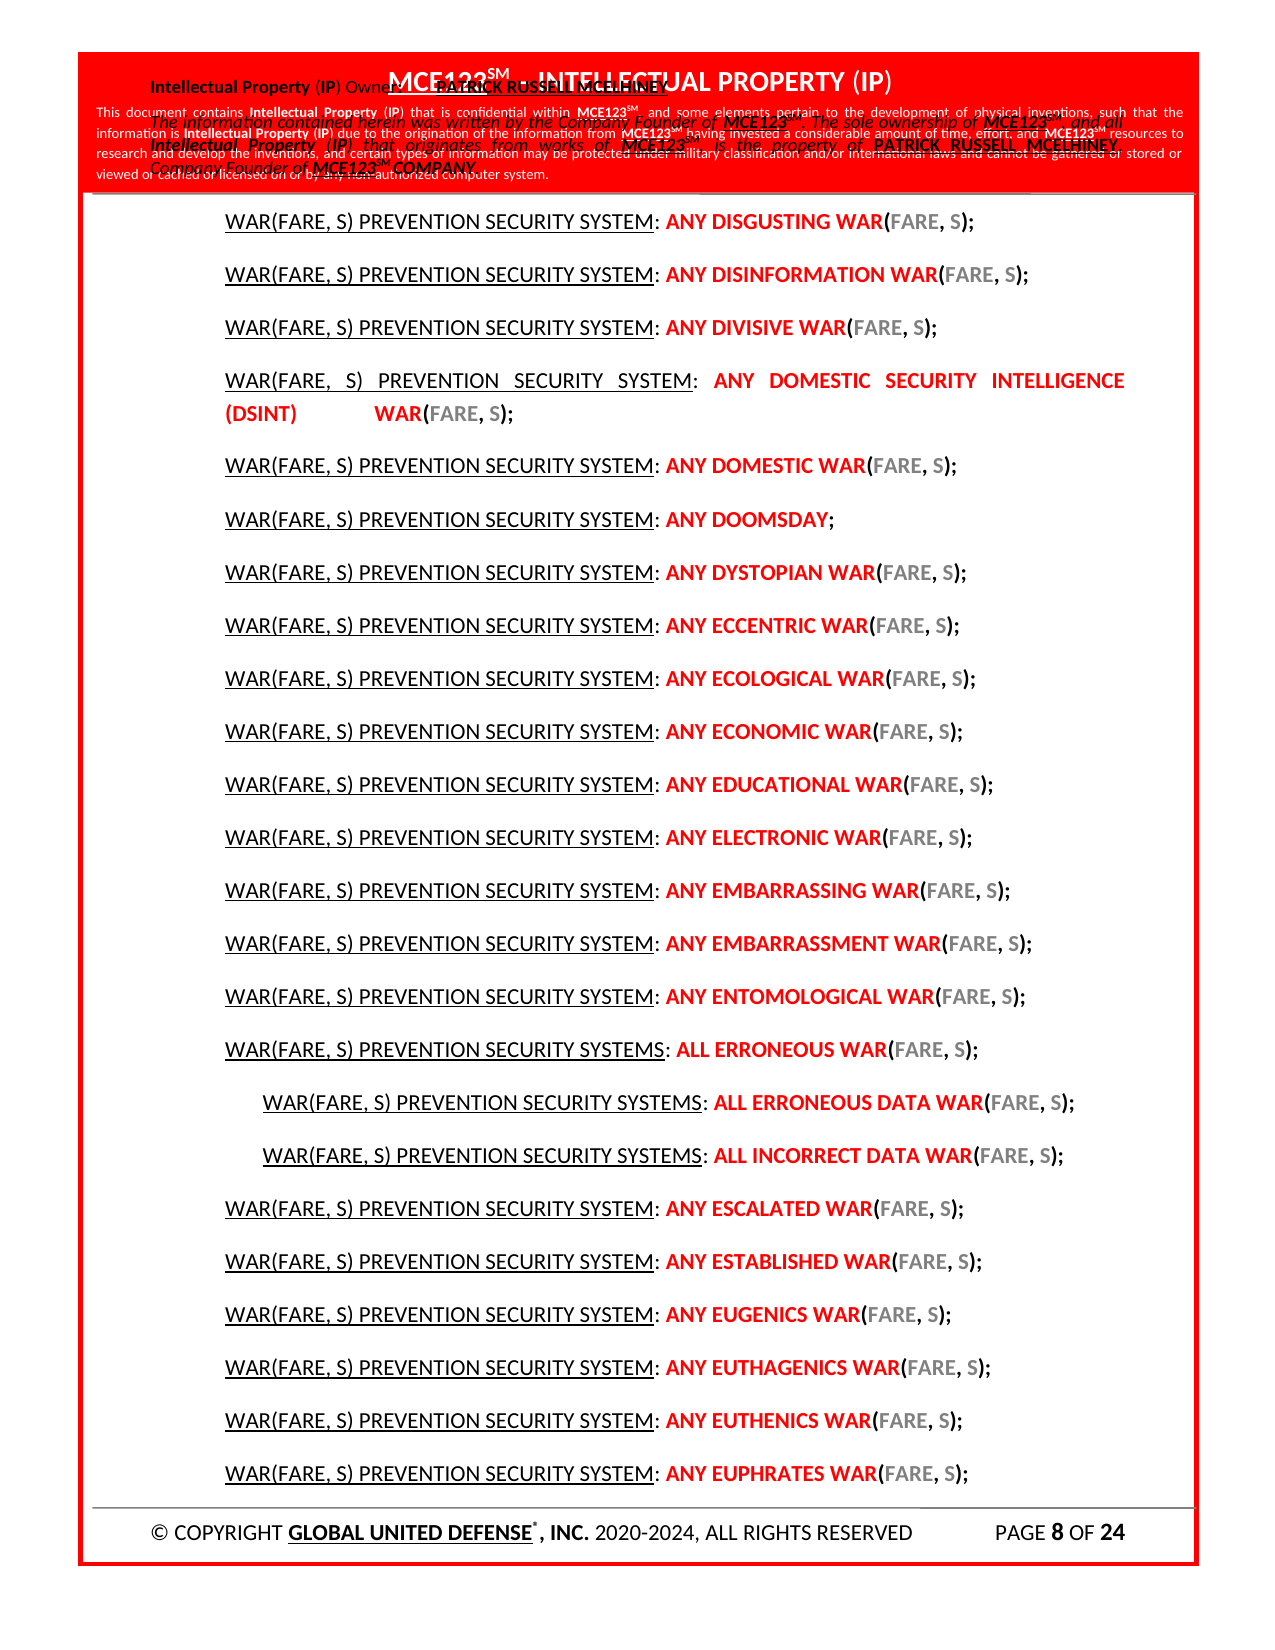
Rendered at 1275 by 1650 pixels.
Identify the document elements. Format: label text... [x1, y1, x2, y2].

text WAR(FARE, S) PREVENTION SECURITY SYSTEM: ANY EUTHAGENICS WAR(FARE, S); [225, 1353, 1125, 1381]
text WAR(FARE, S) PREVENTION SECURITY SYSTEMS: ALL ERRONEOUS WAR(FARE, S); [225, 1035, 1125, 1063]
text WAR(FARE, S) PREVENTION SECURITY SYSTEM: ANY EMBARRASSING WAR(FARE, S); [225, 876, 1125, 904]
text WAR(FARE, S) PREVENTION SECURITY SYSTEM: ANY EMBARRASSMENT WAR(FARE, S); [225, 929, 1125, 957]
text WAR(FARE, S) PREVENTION SECURITY SYSTEM: ANY EDUCATIONAL WAR(FARE, S); [225, 770, 1125, 798]
text WAR(FARE, S) PREVENTION SECURITY SYSTEM: ANY EUGENICS WAR(FARE, S); [225, 1300, 1125, 1328]
text WAR(FARE, S) PREVENTION SECURITY SYSTEMS: ALL INCORRECT DATA WAR(FARE, S); [262, 1141, 1125, 1169]
text WAR(FARE, S) PREVENTION SECURITY SYSTEM: ANY ECOLOGICAL WAR(FARE, S); [225, 664, 1125, 692]
text WAR(FARE, S) PREVENTION SECURITY SYSTEM: ANY ECONOMIC WAR(FARE, S); [225, 717, 1125, 745]
text WAR(FARE, S) PREVENTION SECURITY SYSTEM: ANY EUTHENICS WAR(FARE, S); [225, 1406, 1125, 1434]
text WAR(FARE, S) PREVENTION SECURITY SYSTEM: ANY DOMESTIC SECURITY INTELLIGENCE (DSINT) WAR(FARE, S); [225, 366, 1125, 427]
text WAR(FARE, S) PREVENTION SECURITY SYSTEM: ANY DISGUSTING WAR(FARE, S); [225, 207, 1125, 235]
text WAR(FARE, S) PREVENTION SECURITY SYSTEM: ANY ENTOMOLOGICAL WAR(FARE, S); [225, 982, 1125, 1010]
text WAR(FARE, S) PREVENTION SECURITY SYSTEM: ANY ELECTRONIC WAR(FARE, S); [225, 823, 1125, 851]
text WAR(FARE, S) PREVENTION SECURITY SYSTEM: ANY DIVISIVE WAR(FARE, S); [225, 313, 1125, 341]
text WAR(FARE, S) PREVENTION SECURITY SYSTEM: ANY ESTABLISHED WAR(FARE, S); [225, 1247, 1125, 1275]
text WAR(FARE, S) PREVENTION SECURITY SYSTEM: ANY EUPHRATES WAR(FARE, S); [225, 1459, 1125, 1487]
text WAR(FARE, S) PREVENTION SECURITY SYSTEM: ANY DISINFORMATION WAR(FARE, S); [225, 260, 1125, 288]
text WAR(FARE, S) PREVENTION SECURITY SYSTEM: ANY DYSTOPIAN WAR(FARE, S); [225, 558, 1125, 586]
text WAR(FARE, S) PREVENTION SECURITY SYSTEMS: ALL ERRONEOUS DATA WAR(FARE, S); [262, 1088, 1125, 1116]
text WAR(FARE, S) PREVENTION SECURITY SYSTEM: ANY ECCENTRIC WAR(FARE, S); [225, 611, 1125, 639]
text WAR(FARE, S) PREVENTION SECURITY SYSTEM: ANY DOOMSDAY; [225, 505, 1125, 533]
text WAR(FARE, S) PREVENTION SECURITY SYSTEM: ANY ESCALATED WAR(FARE, S); [225, 1194, 1125, 1222]
text WAR(FARE, S) PREVENTION SECURITY SYSTEM: ANY DOMESTIC WAR(FARE, S); [225, 452, 1125, 480]
